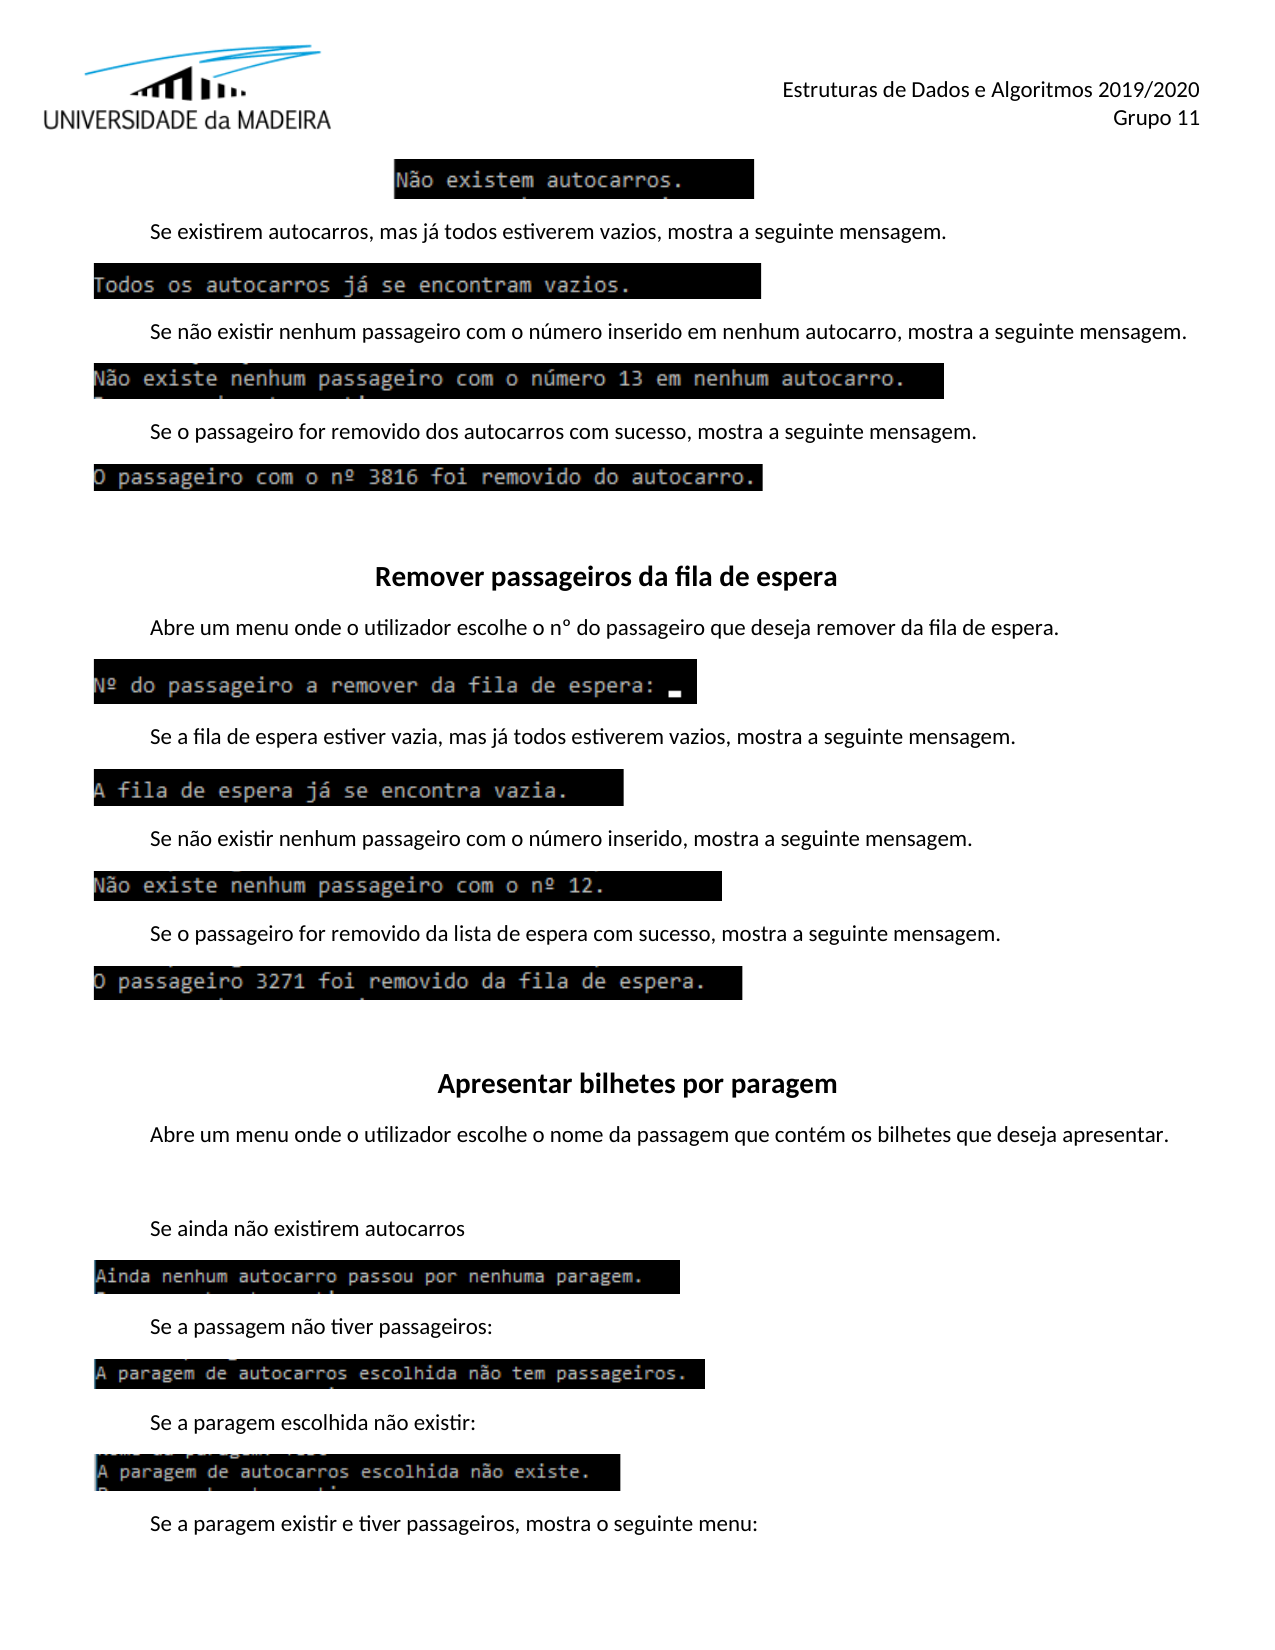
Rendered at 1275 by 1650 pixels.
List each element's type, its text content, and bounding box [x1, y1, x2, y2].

text Apresentar bilhetes por paragem [75, 1065, 1200, 1101]
text Se ainda não existirem autocarros [75, 1214, 1200, 1242]
text Remover passageiros da fila de espera [300, 558, 1200, 593]
text Se a paragem existir e tiver passageiros, mostra o seguinte menu: [75, 1509, 1200, 1537]
text Se a fila de espera estiver vazia, mas já todos estiverem vazios, mostra a seguinte mensagem. [75, 722, 1200, 750]
text Se a passagem não tiver passageiros: [75, 1312, 1200, 1340]
text Se não existir nenhum passageiro com o número inserido em nenhum autocarro, mostra a seguinte mensagem. [75, 317, 1200, 345]
text Se a paragem escolhida não existir: [75, 1408, 1200, 1436]
text Se não existir nenhum passageiro com o número inserido, mostra a seguinte mensagem. [75, 824, 1200, 852]
text Abre um menu onde o utilizador escolhe o nome da passagem que contém os bilhetes que deseja apresentar. [75, 1120, 1200, 1148]
picture [18, 0, 356, 172]
text Se o passageiro for removido da lista de espera com sucesso, mostra a seguinte mensagem. [75, 919, 1200, 947]
text Se o passageiro for removido dos autocarros com sucesso, mostra a seguinte mensagem. [75, 417, 1200, 445]
text Abre um menu onde o utilizador escolhe o nº do passageiro que deseja remover da fila de espera. [75, 613, 1200, 641]
text Se existirem autocarros, mas já todos estiverem vazios, mostra a seguinte mensagem. [75, 217, 1200, 245]
